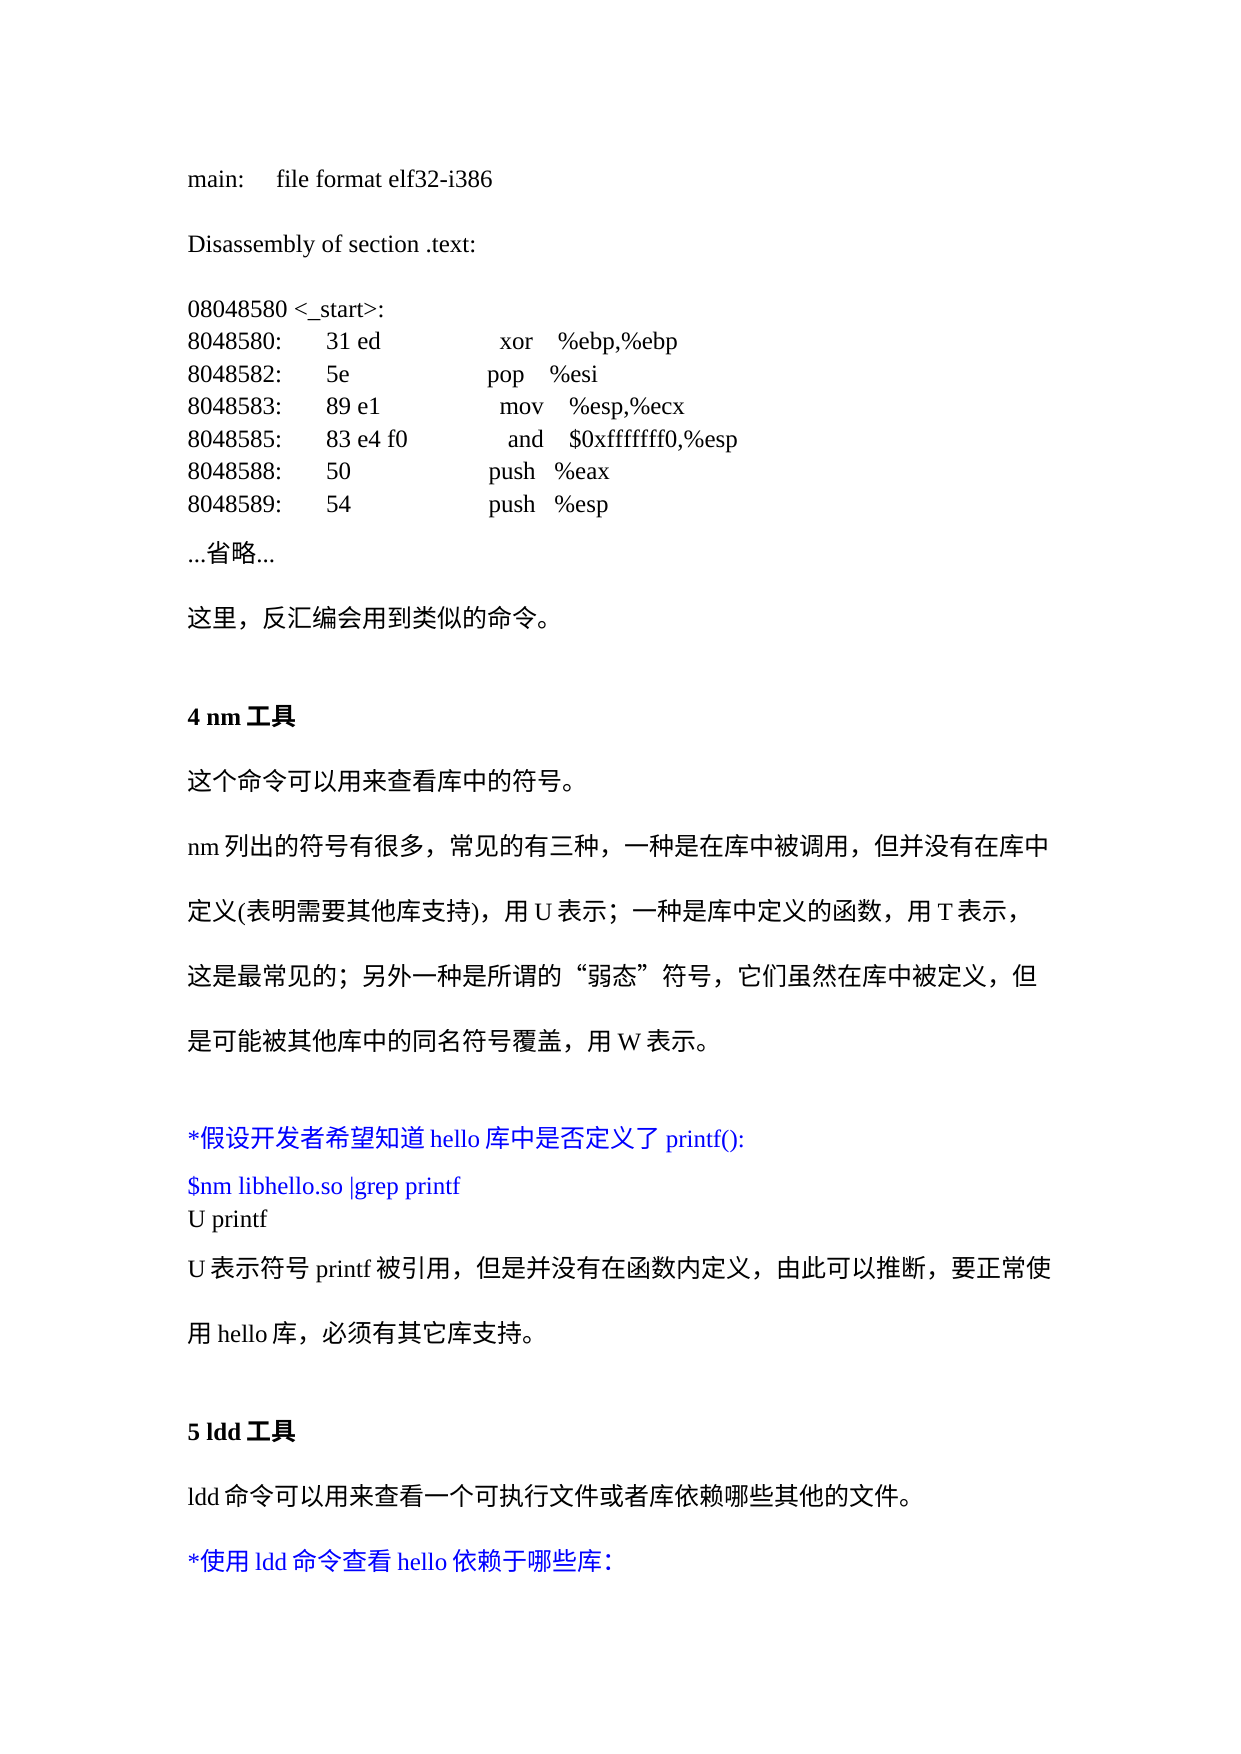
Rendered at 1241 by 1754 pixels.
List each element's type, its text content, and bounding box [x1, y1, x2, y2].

text 8048583: 89 e1 mov %esp,%ecx [187, 389, 1053, 422]
text U表示符号printf被引用，但是并没有在函数内定义，由此可以推断，要正常使用hello库，必须有其它库支持。 [187, 1234, 1053, 1364]
text ...省略... [187, 519, 1053, 584]
text 这个命令可以用来查看库中的符号。 [187, 747, 1053, 812]
text 4 nm工具 [187, 682, 1053, 747]
text 8048580: 31 ed xor %ebp,%ebp [187, 324, 1053, 357]
text *使用ldd命令查看hello依赖于哪些库： [187, 1527, 1053, 1592]
text main: file format elf32-i386 [187, 162, 1053, 194]
text 8048588: 50 push %eax [187, 454, 1053, 487]
text 8048582: 5e pop %esi [187, 357, 1053, 389]
text $nm libhello.so |grep printf [187, 1169, 1053, 1202]
text 8048589: 54 push %esp [187, 487, 1053, 519]
text 08048580 <_start>: [187, 292, 1053, 324]
text 5 ldd工具 [187, 1397, 1053, 1462]
text *假设开发者希望知道hello库中是否定义了 printf(): [187, 1104, 1053, 1169]
text Disassembly of section .text: [187, 227, 1053, 259]
text ldd命令可以用来查看一个可执行文件或者库依赖哪些其他的文件。 [187, 1462, 1053, 1527]
text 8048585: 83 e4 f0 and $0xfffffff0,%esp [187, 422, 1053, 454]
text U printf [187, 1202, 1053, 1234]
text 这里，反汇编会用到类似的命令。 [187, 584, 1053, 649]
text nm列出的符号有很多，常见的有三种，一种是在库中被调用，但并没有在库中定义(表明需要其他库支持)，用U表示；一种是库中定义的函数，用T表示，这是最常见的；另外一种是所谓的“弱态”符号，它们虽然在库中被定义，但是可能被其他库中的同名符号覆盖，用W表示。 [187, 812, 1053, 1072]
